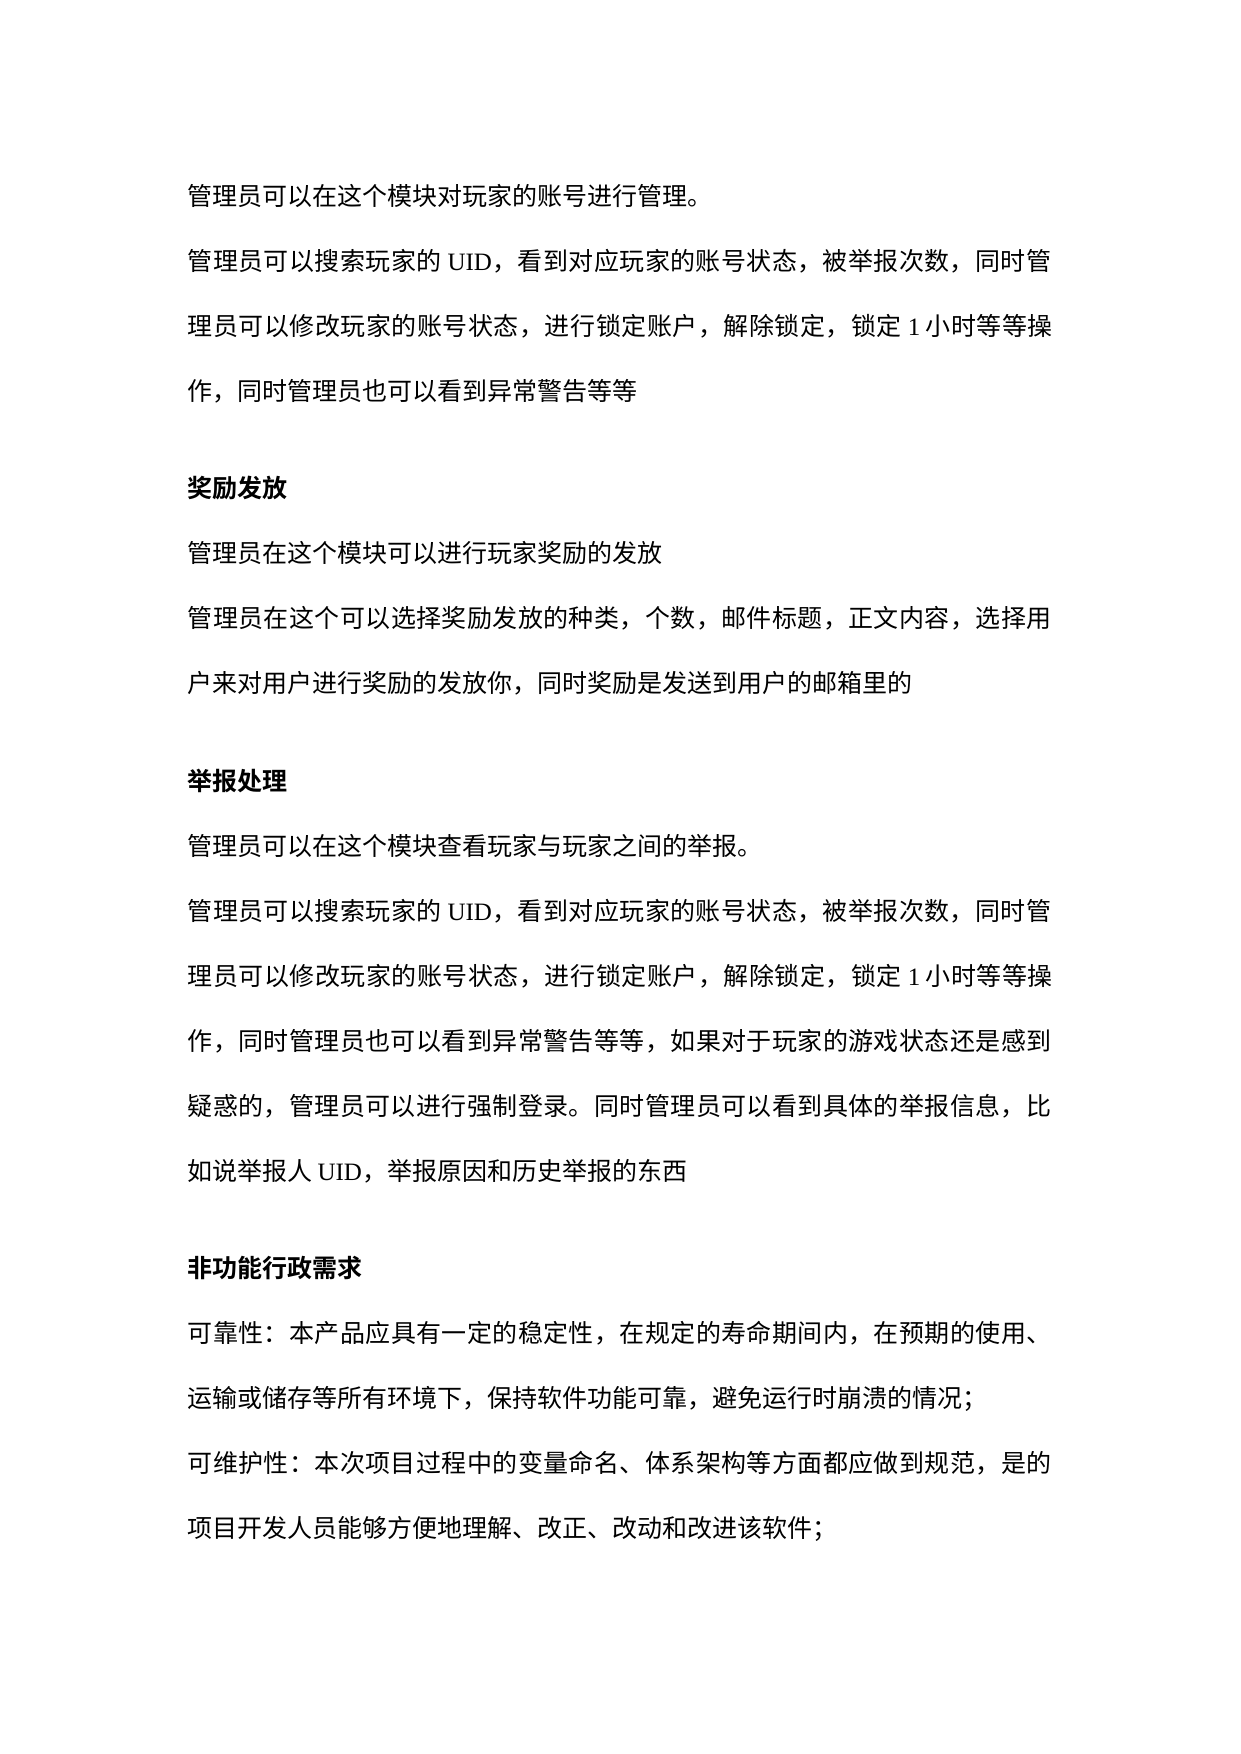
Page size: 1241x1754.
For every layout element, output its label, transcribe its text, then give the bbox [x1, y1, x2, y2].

text 管理员在这个可以选择奖励发放的种类，个数，邮件标题，正文内容，选择用户来对用户进行奖励的发放你，同时奖励是发送到用户的邮箱里的 [187, 584, 1053, 714]
text 举报处理 [187, 747, 1053, 812]
text 可维护性：本次项目过程中的变量命名、体系架构等方面都应做到规范，是的项目开发人员能够方便地理解、改正、改动和改进该软件； [187, 1429, 1053, 1559]
text 管理员可以搜索玩家的UID，看到对应玩家的账号状态，被举报次数，同时管理员可以修改玩家的账号状态，进行锁定账户，解除锁定，锁定1小时等等操作，同时管理员也可以看到异常警告等等，如果对于玩家的游戏状态还是感到疑惑的，管理员可以进行强制登录。同时管理员可以看到具体的举报信息，比如说举报人UID，举报原因和历史举报的东西 [187, 877, 1053, 1202]
text 管理员可以在这个模块对玩家的账号进行管理。 [187, 162, 1053, 227]
text 非功能行政需求 [187, 1234, 1053, 1299]
text 管理员在这个模块可以进行玩家奖励的发放 [187, 519, 1053, 584]
text 管理员可以在这个模块查看玩家与玩家之间的举报。 [187, 812, 1053, 877]
text 奖励发放 [187, 454, 1053, 519]
text 可靠性：本产品应具有一定的稳定性，在规定的寿命期间内，在预期的使用、运输或储存等所有环境下，保持软件功能可靠，避免运行时崩溃的情况； [187, 1299, 1053, 1429]
text 管理员可以搜索玩家的UID，看到对应玩家的账号状态，被举报次数，同时管理员可以修改玩家的账号状态，进行锁定账户，解除锁定，锁定1小时等等操作，同时管理员也可以看到异常警告等等 [187, 227, 1053, 422]
